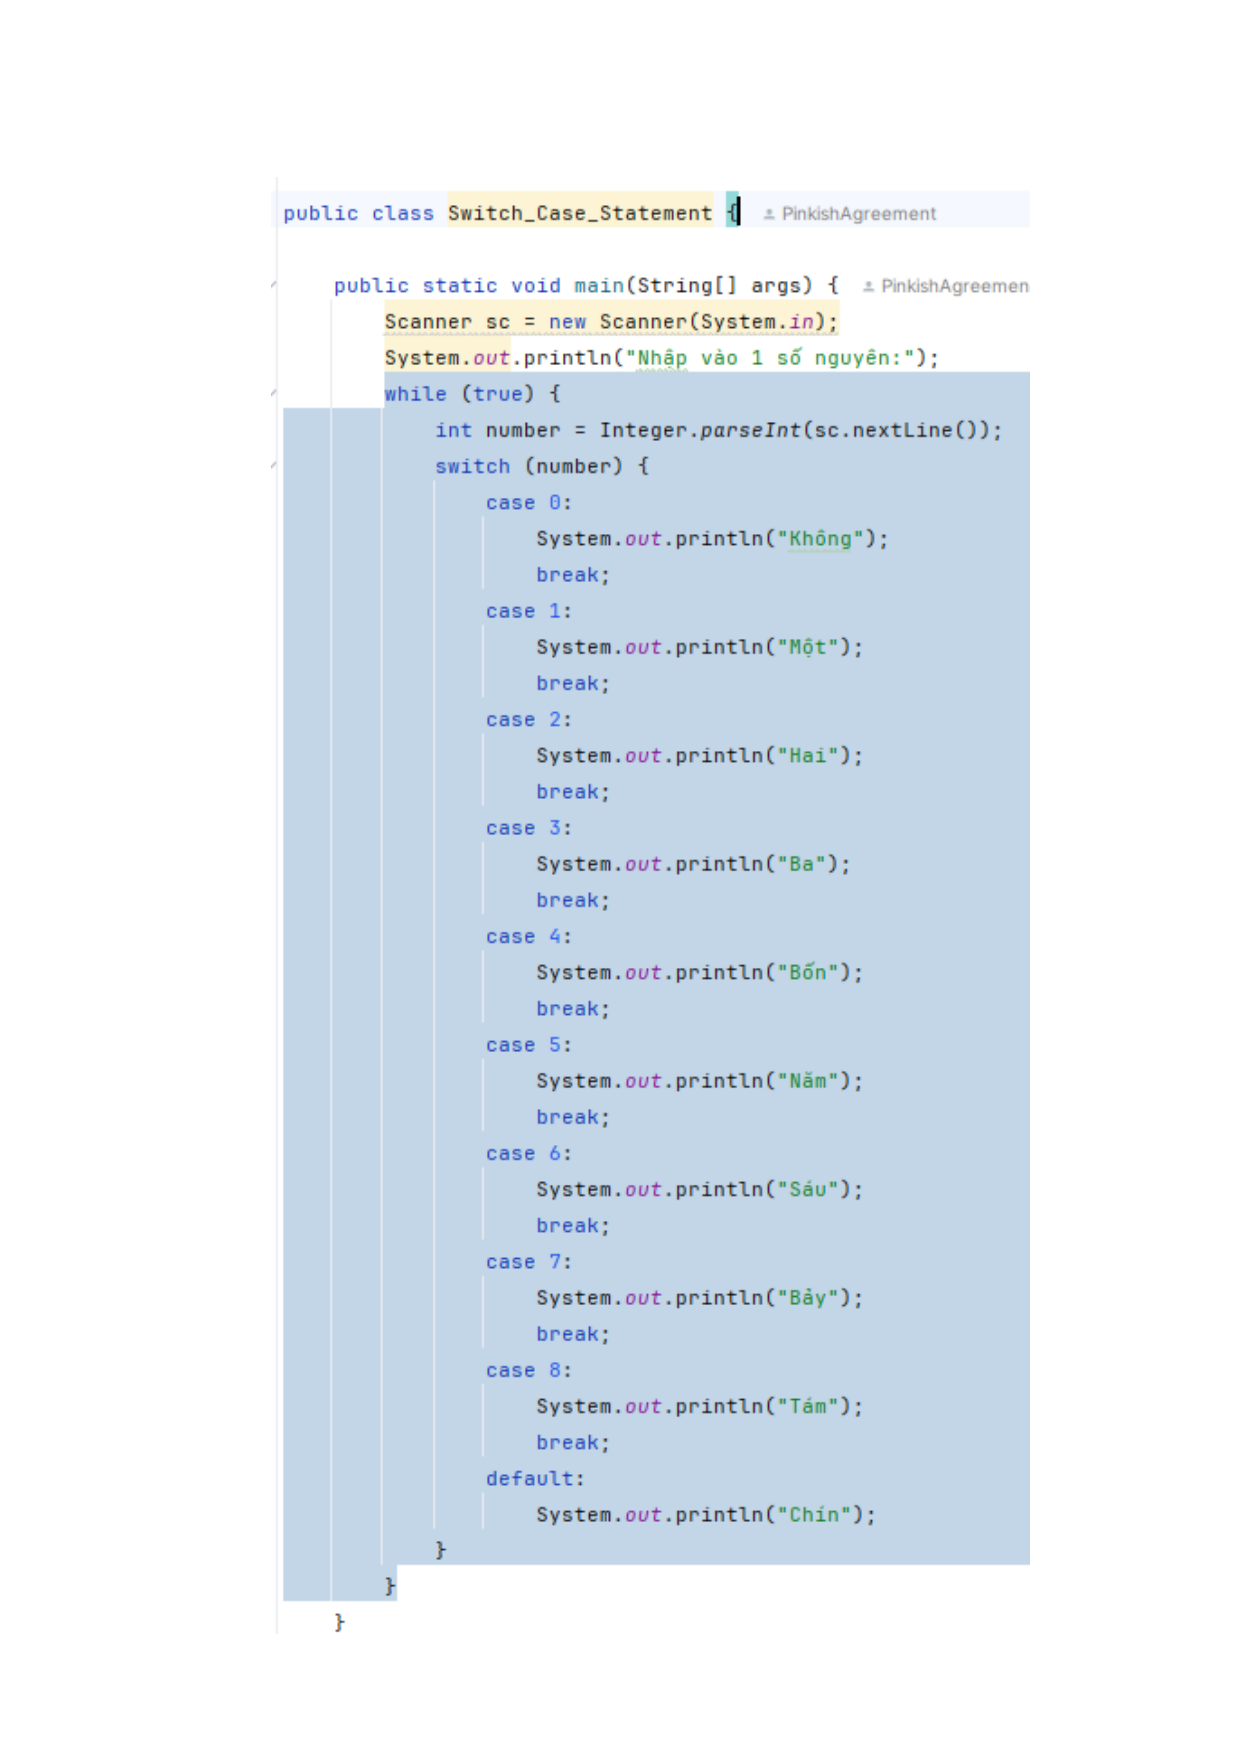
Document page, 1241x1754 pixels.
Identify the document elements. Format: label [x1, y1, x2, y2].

picture [271, 177, 1030, 1634]
